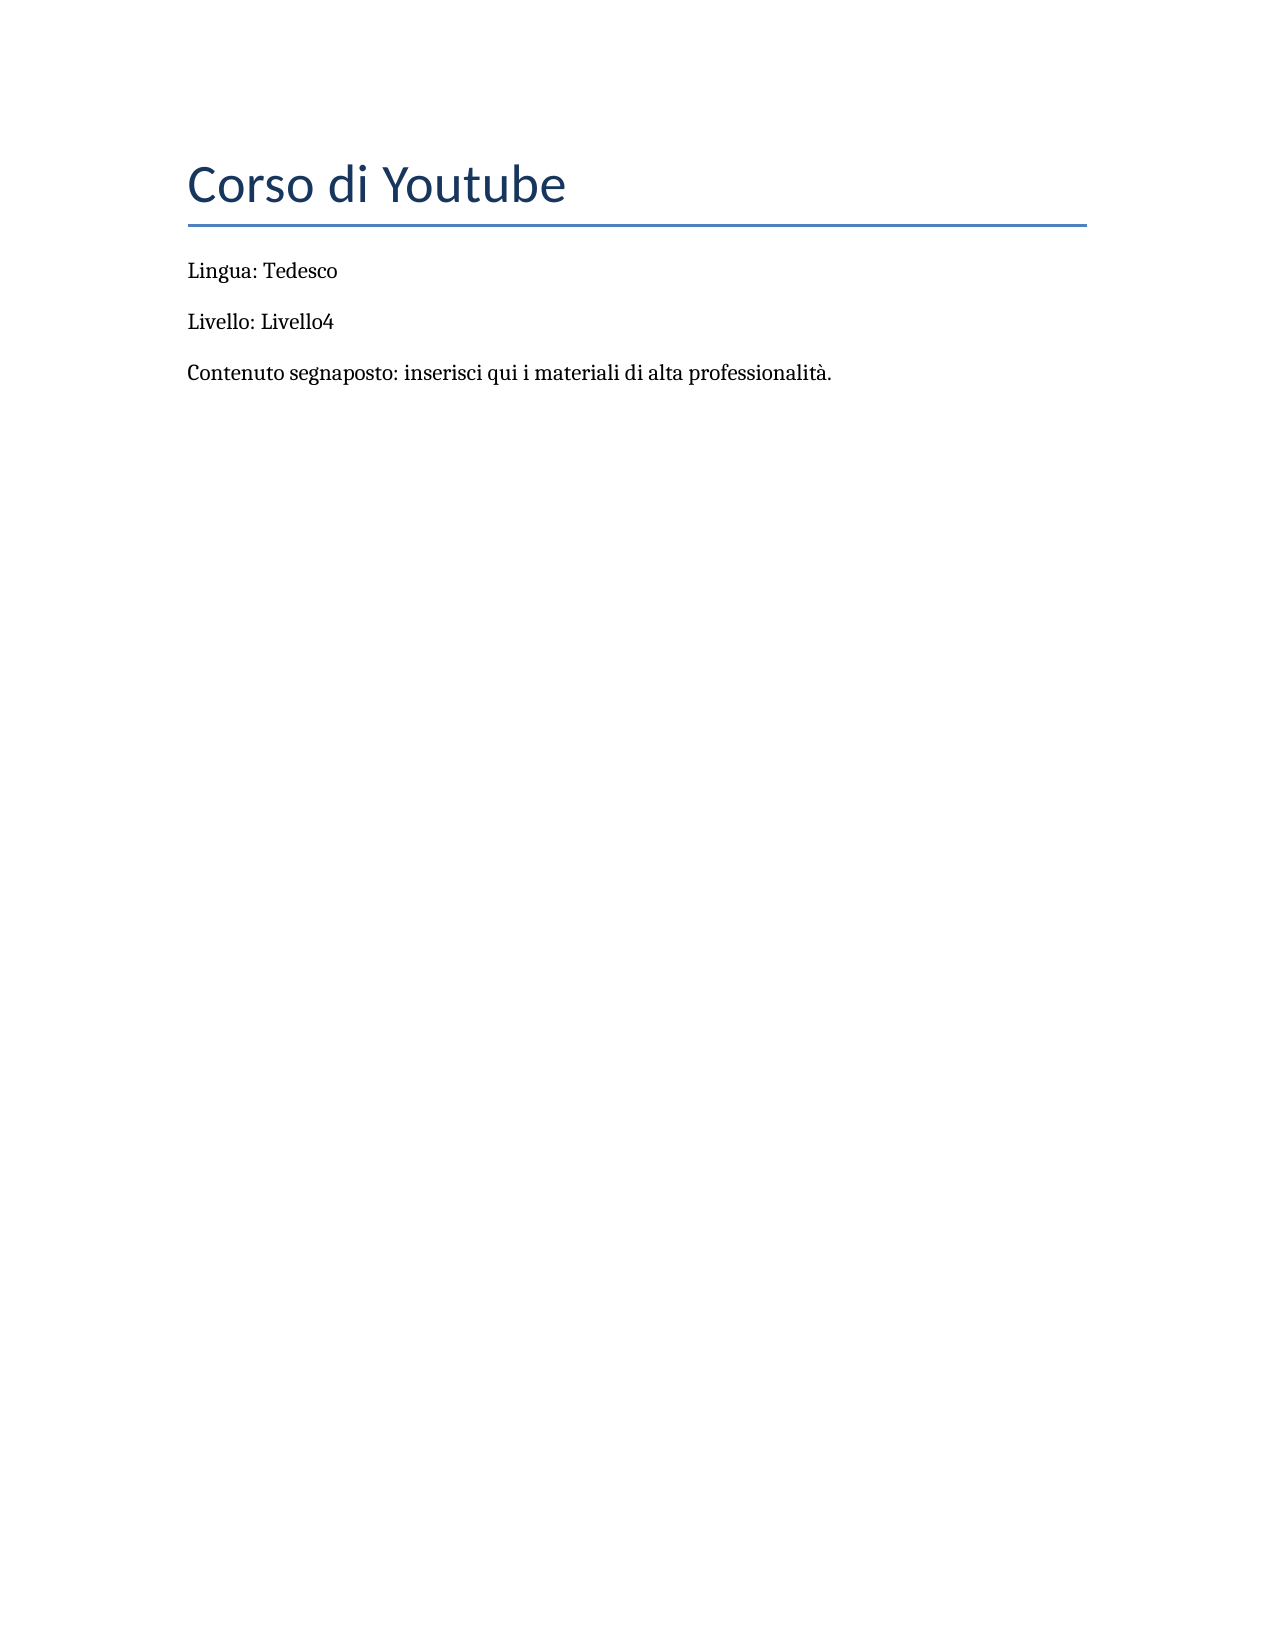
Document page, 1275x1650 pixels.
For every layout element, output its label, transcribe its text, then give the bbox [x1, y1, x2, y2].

text Livello: Livello4 [187, 309, 1087, 335]
text Contenuto segnaposto: inserisci qui i materiali di alta professionalità. [187, 360, 1087, 386]
title Corso di Youtube [187, 150, 1087, 227]
text Lingua: Tedesco [187, 258, 1087, 284]
